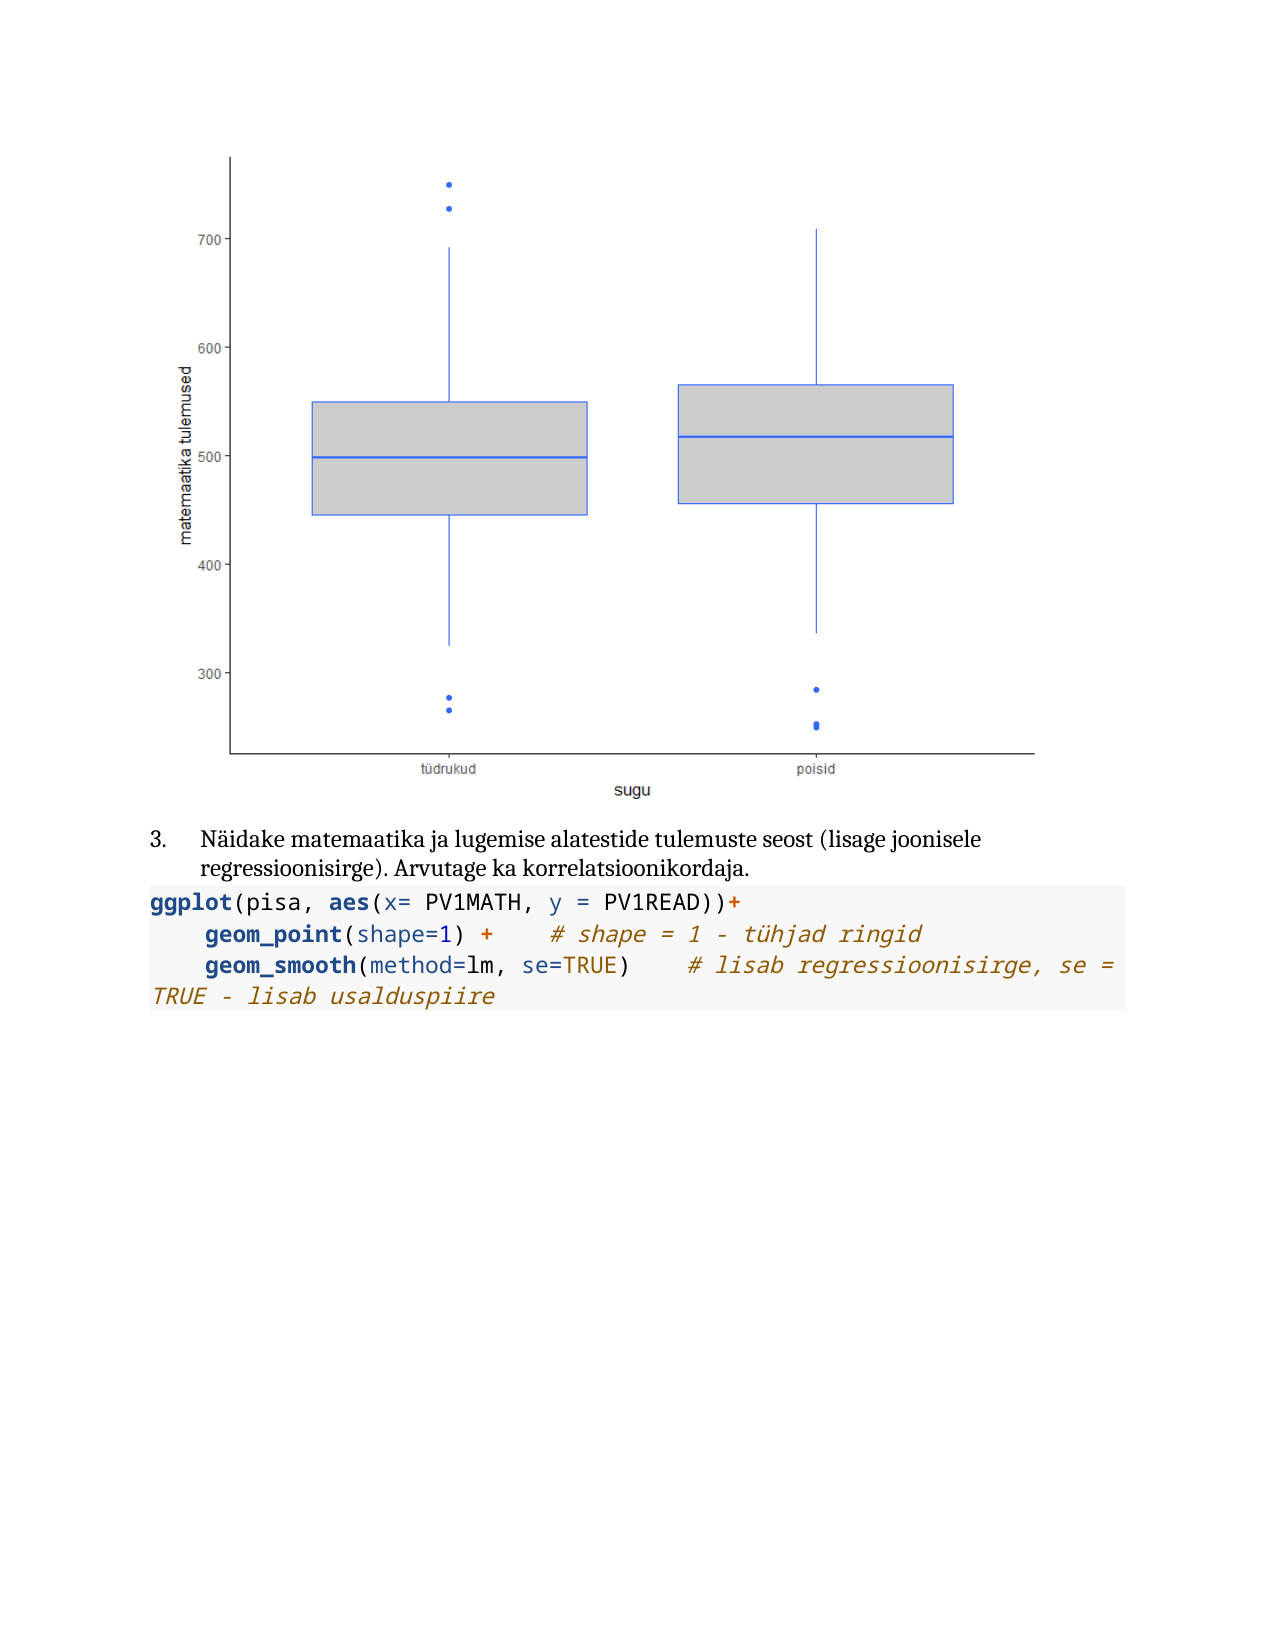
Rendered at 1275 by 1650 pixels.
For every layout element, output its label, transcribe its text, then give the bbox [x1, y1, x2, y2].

text ggplot(pisa, aes(x= PV1MATH, y = PV1READ))+ geom_point(shape=1) + # shape = 1 - tühjad ringid geom_smooth(method=lm, se=TRUE) # lisab regressioonisirge, se = TRUE - lisab usalduspiire [150, 886, 1125, 1011]
picture [168, 150, 1044, 807]
list Näidake matemaatika ja lugemise alatestide tulemuste seost (lisage joonisele regressioonisirge). Arvutage ka korrelatsioonikordaja. [150, 825, 1125, 882]
